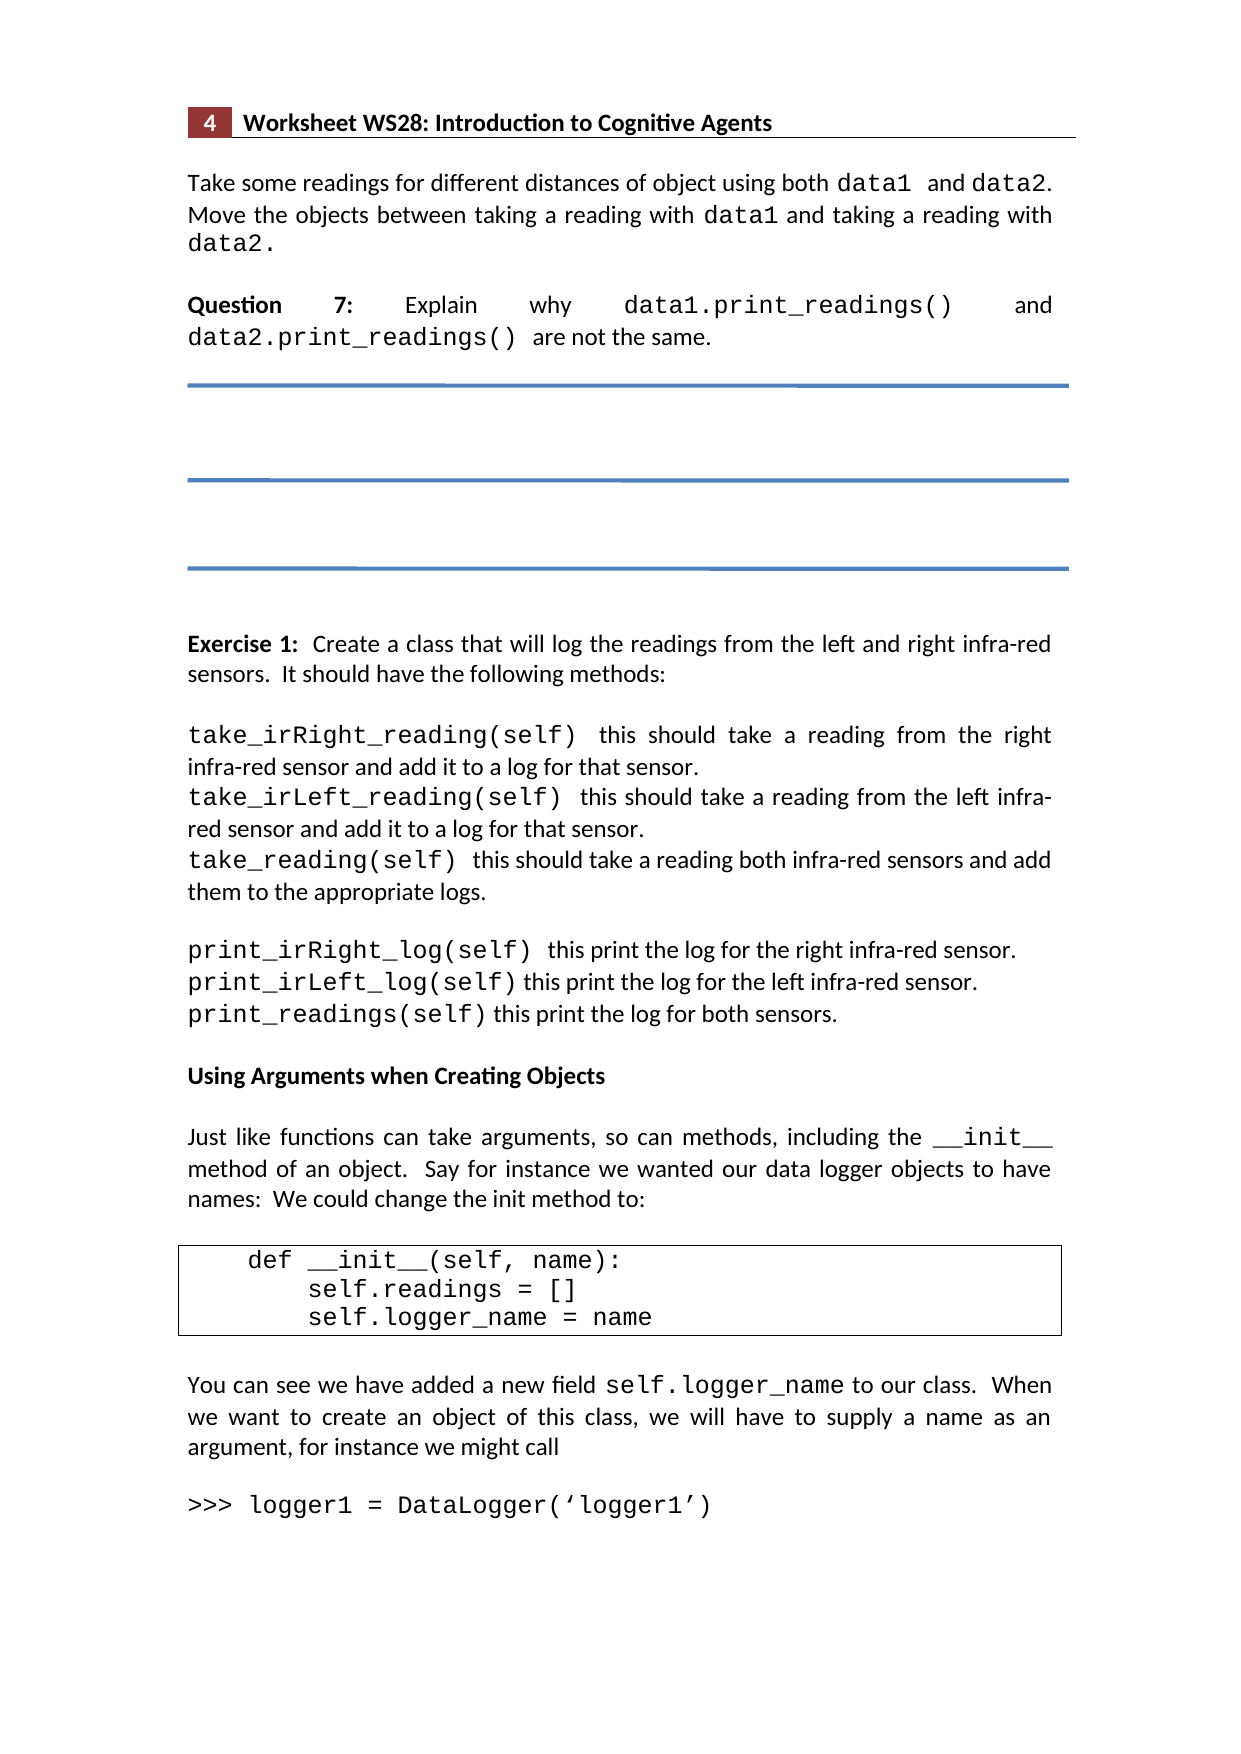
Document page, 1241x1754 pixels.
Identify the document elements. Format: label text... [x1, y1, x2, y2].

text Exercise 1: Create a class that will log the readings from the left and right infra-red sensors. It should have the following methods: [187, 628, 1053, 689]
text Just like functions can take arguments, so can methods, including the __init__ method of an object. Say for instance we wanted our data logger objects to have names: We could change the init method to: [187, 1121, 1053, 1214]
text print_irLeft_log(self) this print the log for the left infra-red sensor. [187, 966, 1053, 998]
text print_readings(self) this print the log for both sensors. [187, 998, 1053, 1030]
text take_irLeft_reading(self) this should take a reading from the left infra-red sensor and add it to a log for that sensor. [187, 782, 1053, 844]
text def __init__(self, name): [179, 1246, 1061, 1276]
text self.readings = [] [187, 1276, 1053, 1301]
text You can see we have added a new field self.logger_name to our class. When we want to create an object of this class, we will have to supply a name as an argument, for instance we might call [187, 1369, 1053, 1462]
text >>> logger1 = DataLogger(‘logger1’) [187, 1492, 1053, 1521]
text Take some readings for different distances of object using both data1 and data2. Move the objects between taking a reading with data1 and taking a reading with data2. [187, 167, 1053, 259]
text Question 7: Explain why data1.print_readings() and data2.print_readings() are not the same. [187, 259, 1053, 353]
text self.logger_name = name [179, 1301, 1061, 1335]
text take_reading(self) this should take a reading both infra-red sensors and add them to the appropriate logs. [187, 844, 1053, 906]
text print_irRight_log(self) this print the log for the right infra-red sensor. [187, 934, 1053, 966]
text take_irRight_reading(self) this should take a reading from the right infra-red sensor and add it to a log for that sensor. [187, 719, 1053, 782]
text Using Arguments when Creating Objects [187, 1060, 1053, 1091]
